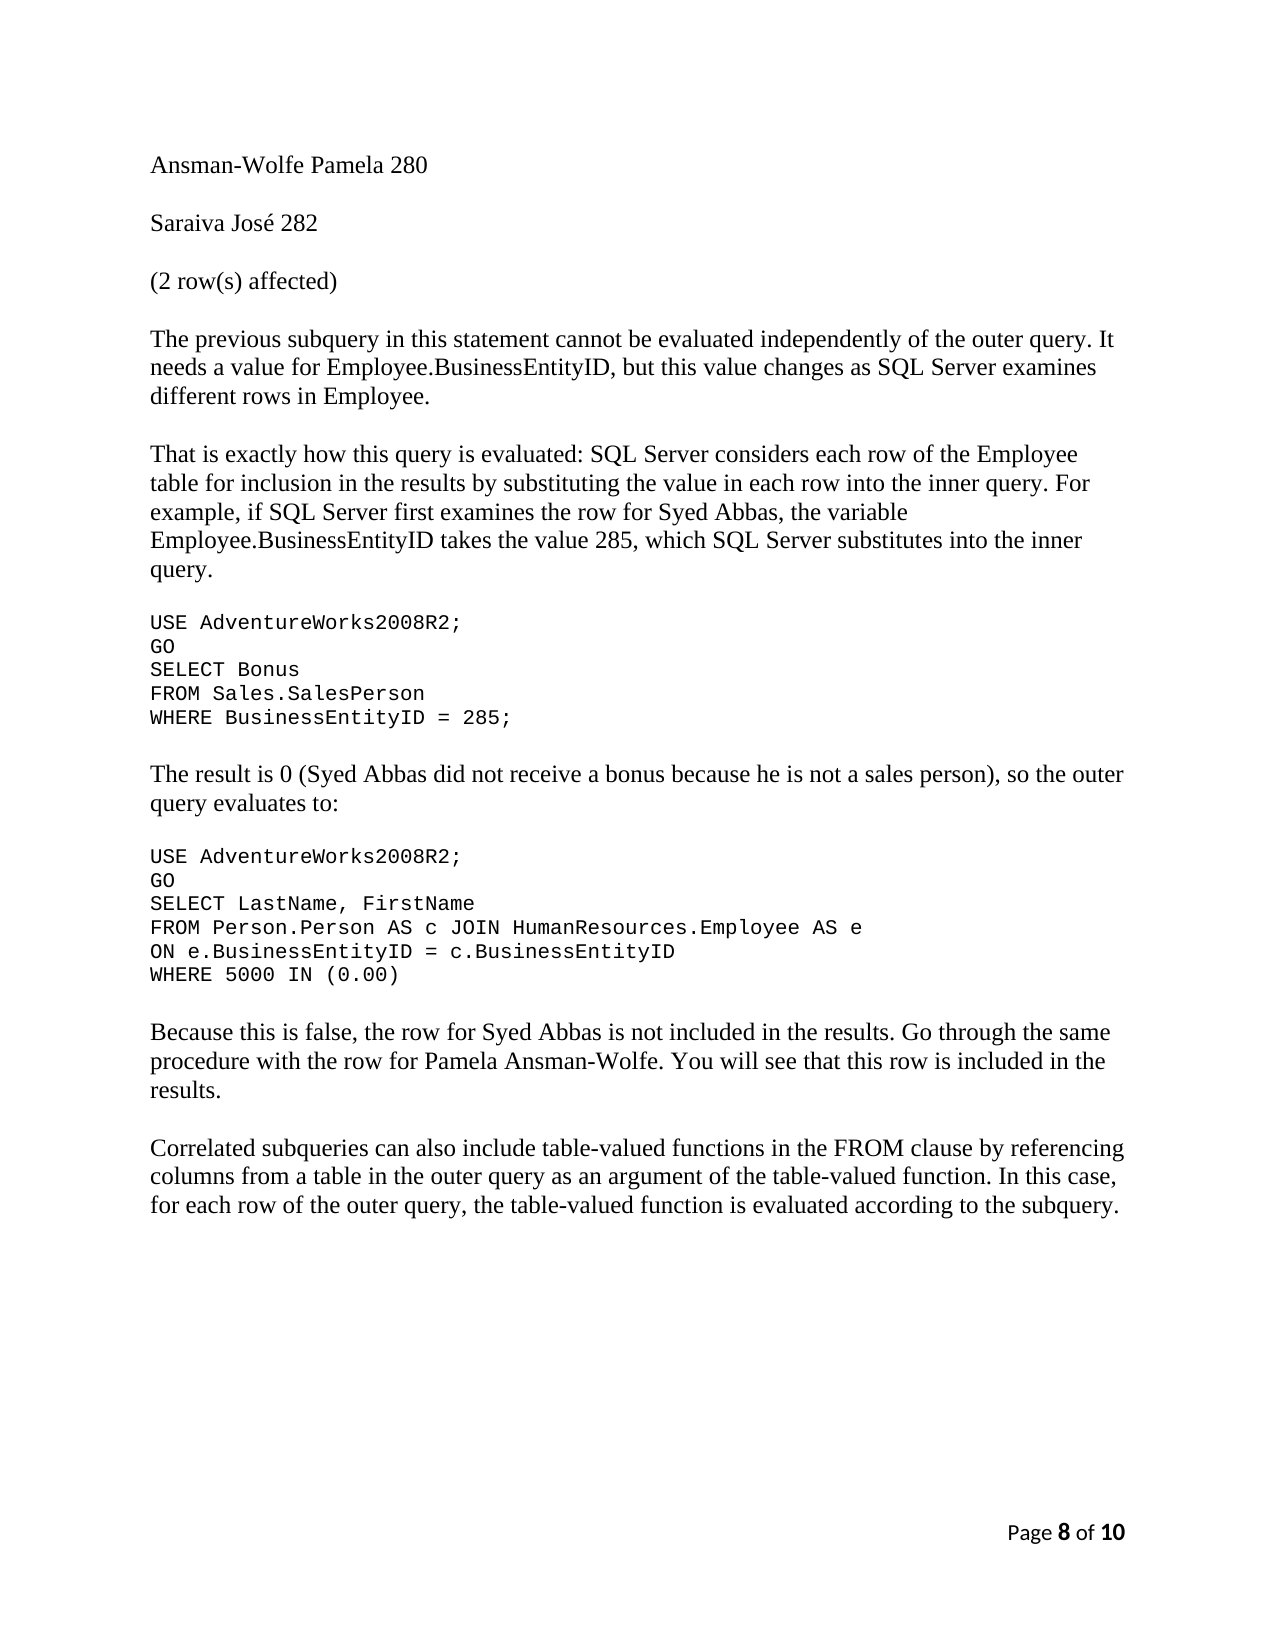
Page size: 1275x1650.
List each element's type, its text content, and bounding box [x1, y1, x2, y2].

text FROM Sales.SalesPerson [150, 683, 1125, 707]
text Saraiva José 282 [150, 208, 1125, 237]
text That is exactly how this query is evaluated: SQL Server considers each row of the Employee table for inclusion in the results by substituting the value in each row into the inner query. For example, if SQL Server first examines the row for Syed Abbas, the variable Employee.BusinessEntityID takes the value 285, which SQL Server substitutes into the inner query. [150, 439, 1125, 583]
text Because this is false, the row for Syed Abbas is not included in the results. Go through the same procedure with the row for Pamela Ansman-Wolfe. You will see that this row is included in the results. [150, 1017, 1125, 1103]
text ON e.BusinessEntityID = c.BusinessEntityID [150, 941, 1125, 964]
text (2 row(s) affected) [150, 266, 1125, 294]
text The result is 0 (Syed Abbas did not receive a bonus because he is not a sales person), so the outer query evaluates to: [150, 759, 1125, 817]
text SELECT LastName, FirstName [150, 893, 1125, 917]
text SELECT Bonus [150, 659, 1125, 683]
text USE AdventureWorks2008R2; [150, 846, 1125, 870]
text GO [150, 636, 1125, 659]
text FROM Person.Person AS c JOIN HumanResources.Employee AS e [150, 917, 1125, 941]
text Ansman-Wolfe Pamela 280 [150, 150, 1125, 179]
text WHERE 5000 IN (0.00) [150, 964, 1125, 988]
text WHERE BusinessEntityID = 285; [150, 707, 1125, 730]
text Correlated subqueries can also include table-valued functions in the FROM clause by referencing columns from a table in the outer query as an argument of the table-valued function. In this case, for each row of the outer query, the table-valued function is evaluated according to the subquery. [150, 1133, 1125, 1219]
text GO [150, 870, 1125, 893]
text The previous subquery in this statement cannot be evaluated independently of the outer query. It needs a value for Employee.BusinessEntityID, but this value changes as SQL Server examines different rows in Employee. [150, 324, 1125, 410]
text USE AdventureWorks2008R2; [150, 612, 1125, 636]
